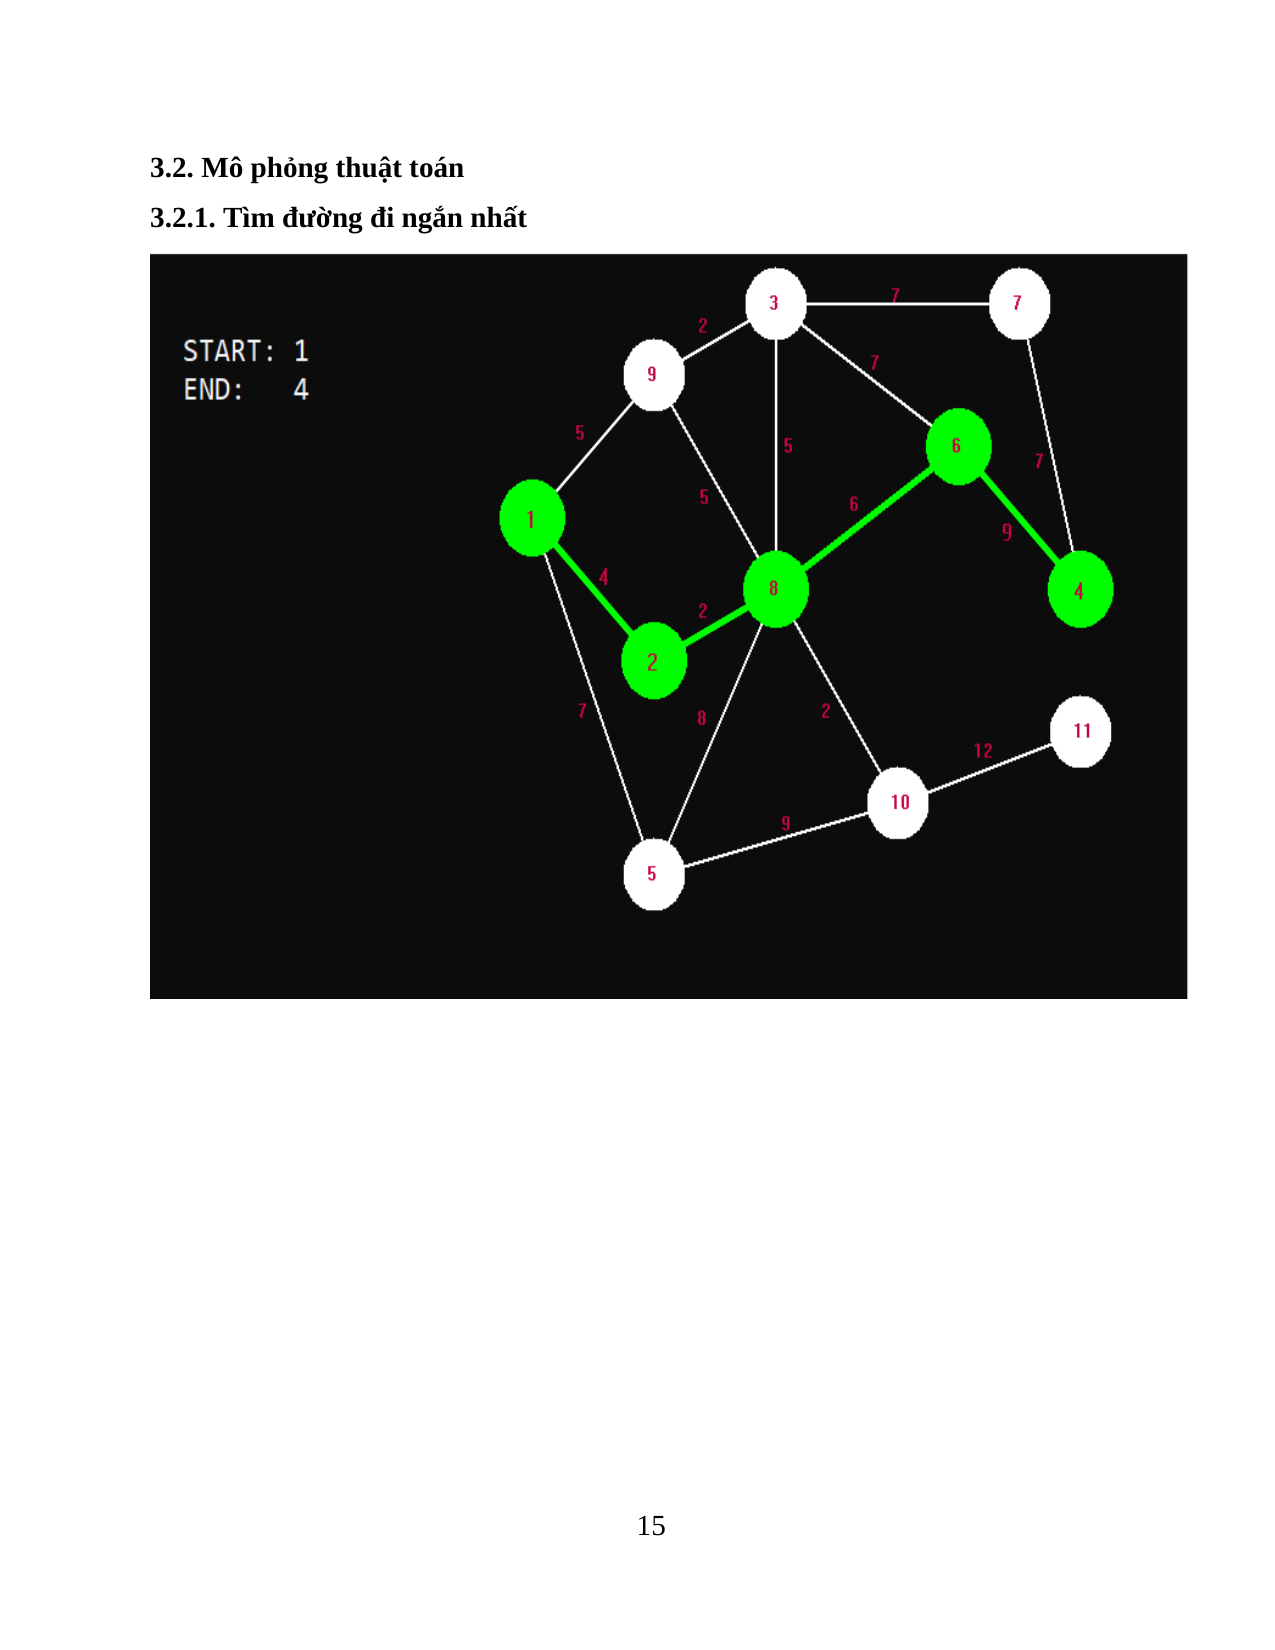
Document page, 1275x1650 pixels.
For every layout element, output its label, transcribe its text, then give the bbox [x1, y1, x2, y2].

picture [150, 250, 1188, 999]
text Tìm đường đi ngắn nhất [150, 200, 1152, 234]
text Mô phỏng thuật toán [150, 150, 1152, 183]
